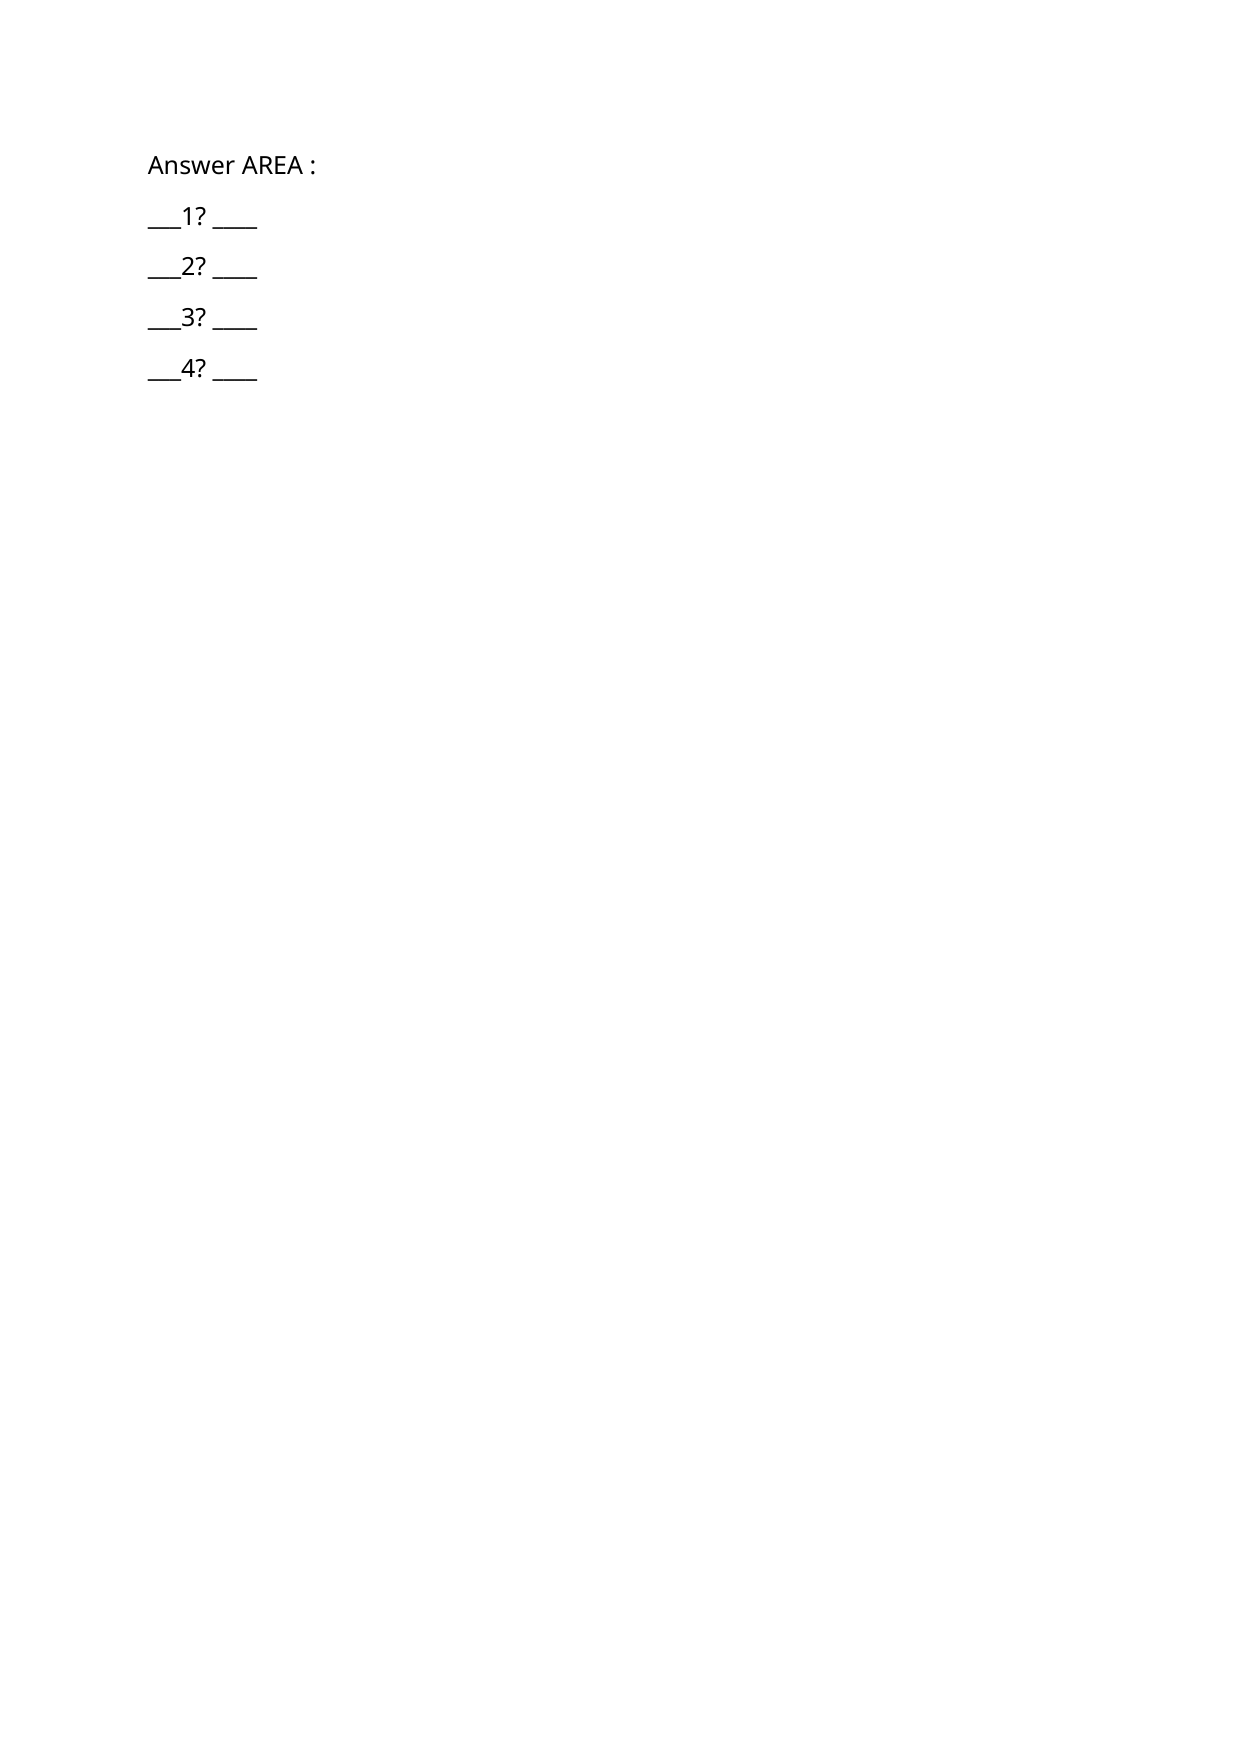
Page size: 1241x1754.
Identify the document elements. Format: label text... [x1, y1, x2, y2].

text ___1? ____ [148, 198, 1093, 232]
text ___2? ____ [148, 249, 1093, 283]
text Answer AREA : [148, 148, 1093, 182]
text ___3? ____ [148, 300, 1093, 334]
text ___4? ____ [148, 351, 1093, 384]
